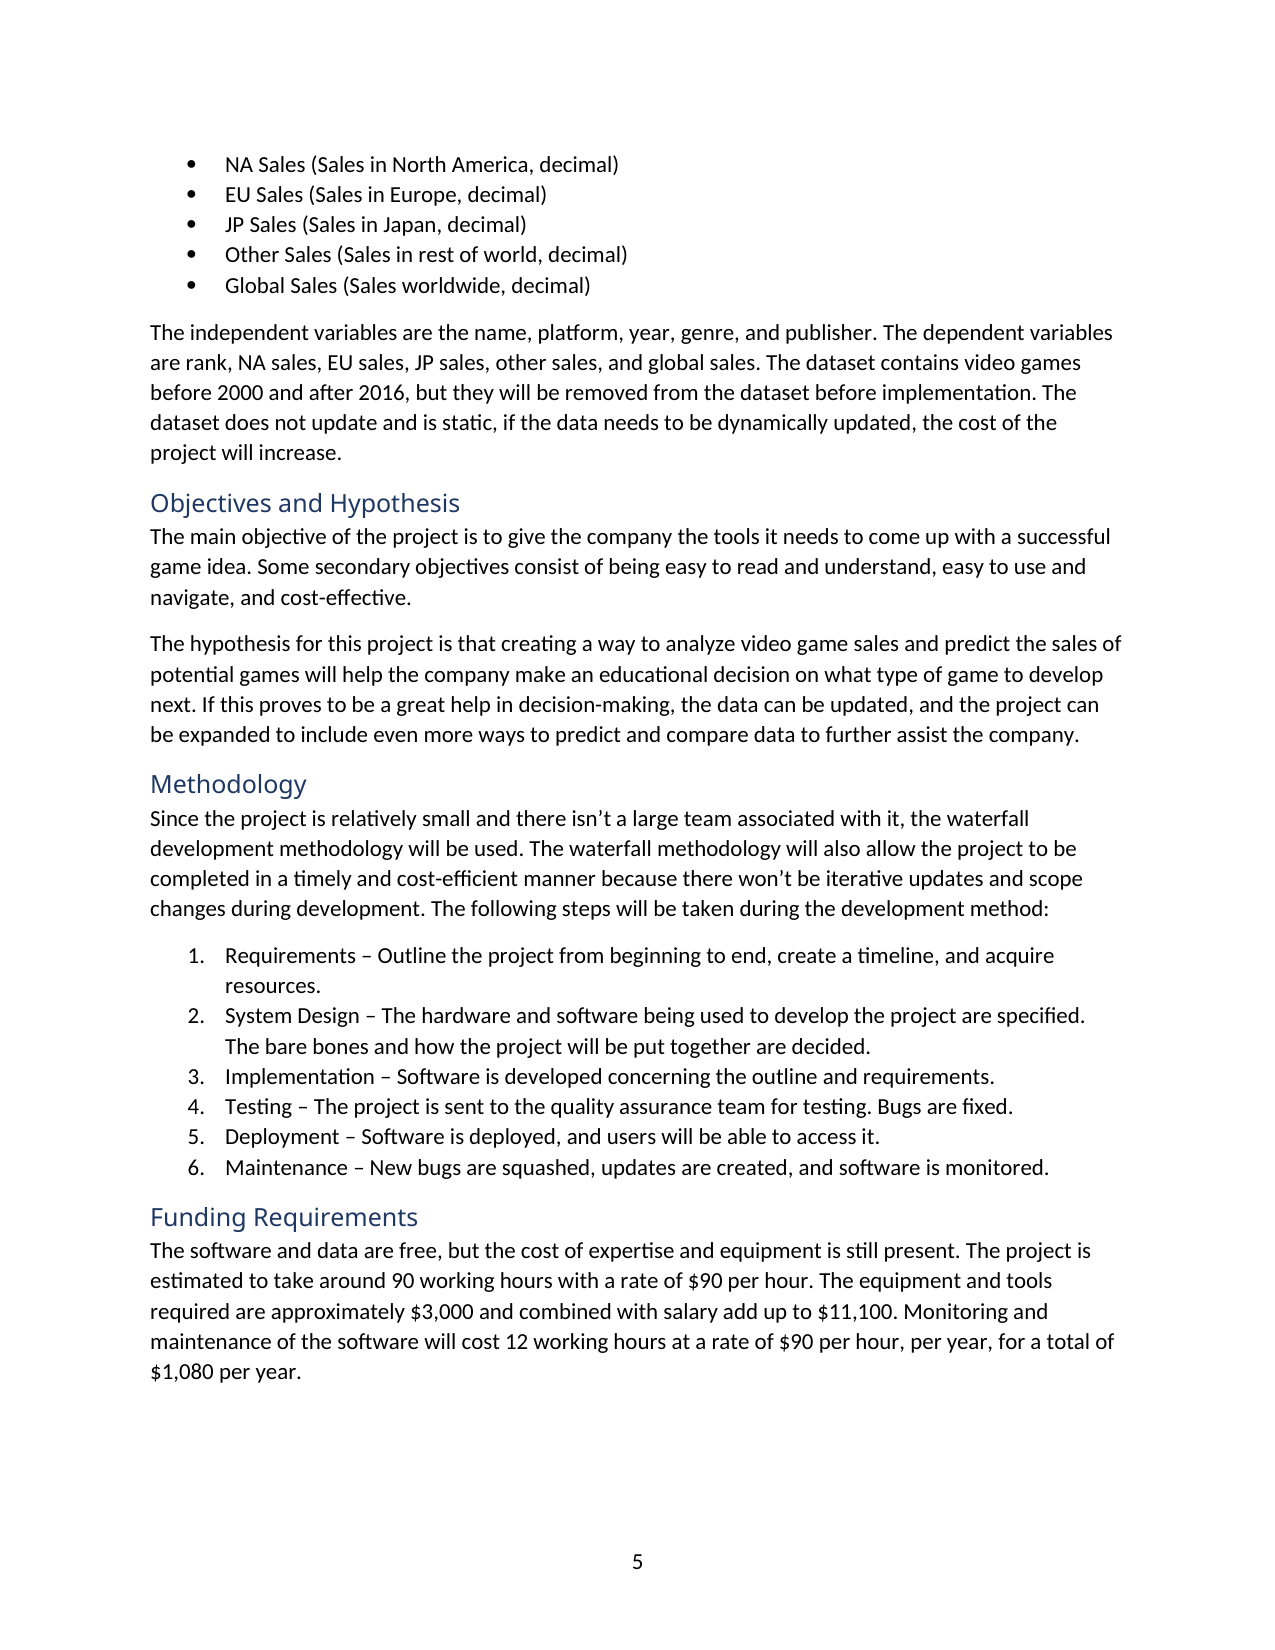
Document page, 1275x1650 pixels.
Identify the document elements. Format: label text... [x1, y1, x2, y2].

subtitle Methodology [150, 767, 1125, 801]
text Since the project is relatively small and there isn’t a large team associated with it, the waterfall development methodology will be used. The waterfall methodology will also allow the project to be completed in a timely and cost-efficient manner because there won’t be iterative updates and scope changes during development. The following steps will be taken during the development method: [150, 804, 1125, 922]
list Other Sales (Sales in rest of world, decimal) [187, 241, 1125, 269]
subtitle Funding Requirements [150, 1199, 1125, 1234]
text The hypothesis for this project is that creating a way to analyze video game sales and predict the sales of potential games will help the company make an educational decision on what type of game to develop next. If this proves to be a great help in decision-making, the data can be updated, and the project can be expanded to include even more ways to predict and compare data to further assist the company. [150, 629, 1125, 748]
text The main objective of the project is to give the company the tools it needs to come up with a successful game idea. Some secondary objectives consist of being easy to read and understand, easy to use and navigate, and cost-effective. [150, 522, 1125, 611]
list JP Sales (Sales in Japan, decimal) [187, 210, 1125, 238]
list Testing – The project is sent to the quality assurance team for testing. Bugs are fixed. [187, 1092, 1125, 1120]
list Implementation – Software is developed concerning the outline and requirements. [187, 1062, 1125, 1090]
subtitle Objectives and Hypothesis [150, 485, 1125, 519]
list System Design – The hardware and software being used to develop the project are specified. The bare bones and how the project will be put together are decided. [187, 1002, 1125, 1060]
text The independent variables are the name, platform, year, genre, and publisher. The dependent variables are rank, NA sales, EU sales, JP sales, other sales, and global sales. The dataset contains video games before 2000 and after 2016, but they will be removed from the dataset before implementation. The dataset does not update and is static, if the data needs to be dynamically updated, the cost of the project will increase. [150, 318, 1125, 467]
list NA Sales (Sales in North America, decimal) [187, 150, 1125, 178]
list Requirements – Outline the project from beginning to end, create a timeline, and acquire resources. [187, 941, 1125, 999]
text The software and data are free, but the cost of expertise and equipment is still present. The project is estimated to take around 90 working hours with a rate of $90 per hour. The equipment and tools required are approximately $3,000 and combined with salary add up to $11,100. Monitoring and maintenance of the software will cost 12 working hours at a rate of $90 per hour, per year, for a total of $1,080 per year. [150, 1236, 1125, 1385]
list Global Sales (Sales worldwide, decimal) [187, 271, 1125, 299]
list EU Sales (Sales in Europe, decimal) [187, 180, 1125, 208]
list Maintenance – New bugs are squashed, updates are created, and software is monitored. [187, 1153, 1125, 1181]
list Deployment – Software is deployed, and users will be able to access it. [187, 1122, 1125, 1151]
